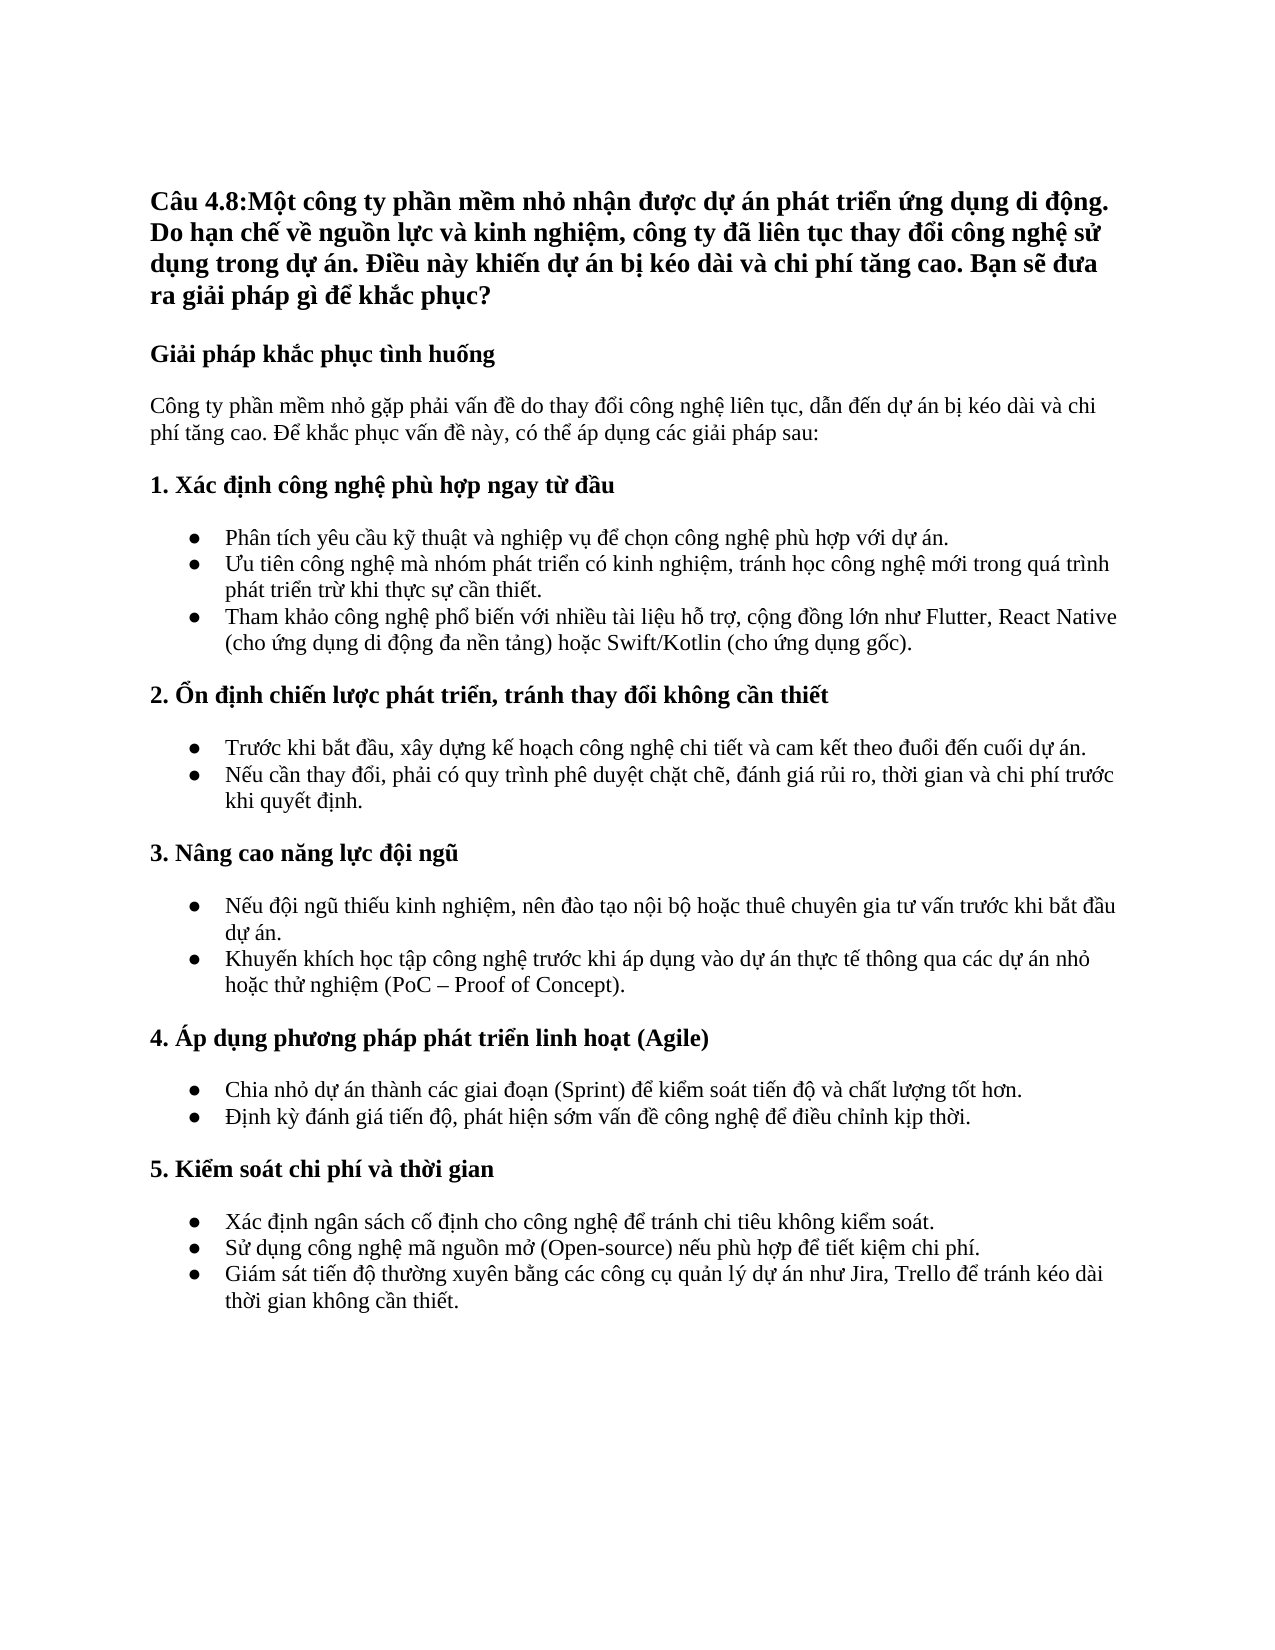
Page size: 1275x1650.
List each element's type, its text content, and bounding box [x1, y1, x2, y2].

list Ưu tiên công nghệ mà nhóm phát triển có kinh nghiệm, tránh học công nghệ mới trong quá trình phát triển trừ khi thực sự cần thiết. [187, 550, 1125, 603]
list Nếu đội ngũ thiếu kinh nghiệm, nên đào tạo nội bộ hoặc thuê chuyên gia tư vấn trước khi bắt đầu dự án. [187, 892, 1125, 945]
list Nếu cần thay đổi, phải có quy trình phê duyệt chặt chẽ, đánh giá rủi ro, thời gian và chi phí trước khi quyết định. [187, 761, 1125, 813]
text 2. Ổn định chiến lược phát triển, tránh thay đổi không cần thiết [150, 681, 1125, 709]
text Giải pháp khắc phục tình huống [150, 339, 1125, 367]
list Chia nhỏ dự án thành các giai đoạn (Sprint) để kiểm soát tiến độ và chất lượng tốt hơn. [187, 1076, 1125, 1103]
list Phân tích yêu cầu kỹ thuật và nghiệp vụ để chọn công nghệ phù hợp với dự án. [187, 524, 1125, 550]
text 5. Kiểm soát chi phí và thời gian [150, 1154, 1125, 1183]
list Định kỳ đánh giá tiến độ, phát hiện sớm vấn đề công nghệ để điều chỉnh kịp thời. [187, 1103, 1125, 1129]
text 4. Áp dụng phương pháp phát triển linh hoạt (Agile) [150, 1023, 1125, 1051]
list Xác định ngân sách cố định cho công nghệ để tránh chi tiêu không kiểm soát. [187, 1208, 1125, 1234]
list Trước khi bắt đầu, xây dựng kế hoạch công nghệ chi tiết và cam kết theo đuổi đến cuối dự án. [187, 734, 1125, 761]
text Công ty phần mềm nhỏ gặp phải vấn đề do thay đổi công nghệ liên tục, dẫn đến dự án bị kéo dài và chi phí tăng cao. Để khắc phục vấn đề này, có thể áp dụng các giải pháp sau: [150, 392, 1125, 445]
subtitle Câu 4.8:Một công ty phần mềm nhỏ nhận được dự án phát triển ứng dụng di động. Do hạn chế về nguồn lực và kinh nghiệm, công ty đã liên tục thay đổi công nghệ sử dụng trong dự án. Điều này khiến dự án bị kéo dài và chi phí tăng cao. Bạn sẽ đưa ra giải pháp gì để khắc phục? [150, 185, 1125, 310]
list Khuyến khích học tập công nghệ trước khi áp dụng vào dự án thực tế thông qua các dự án nhỏ hoặc thử nghiệm (PoC – Proof of Concept). [187, 945, 1125, 998]
text 3. Nâng cao năng lực đội ngũ [150, 838, 1125, 867]
list Tham khảo công nghệ phổ biến với nhiều tài liệu hỗ trợ, cộng đồng lớn như Flutter, React Native (cho ứng dụng di động đa nền tảng) hoặc Swift/Kotlin (cho ứng dụng gốc). [187, 603, 1125, 656]
text 1. Xác định công nghệ phù hợp ngay từ đầu [150, 470, 1125, 499]
list Giám sát tiến độ thường xuyên bằng các công cụ quản lý dự án như Jira, Trello để tránh kéo dài thời gian không cần thiết. [187, 1261, 1125, 1313]
list Sử dụng công nghệ mã nguồn mở (Open-source) nếu phù hợp để tiết kiệm chi phí. [187, 1234, 1125, 1261]
